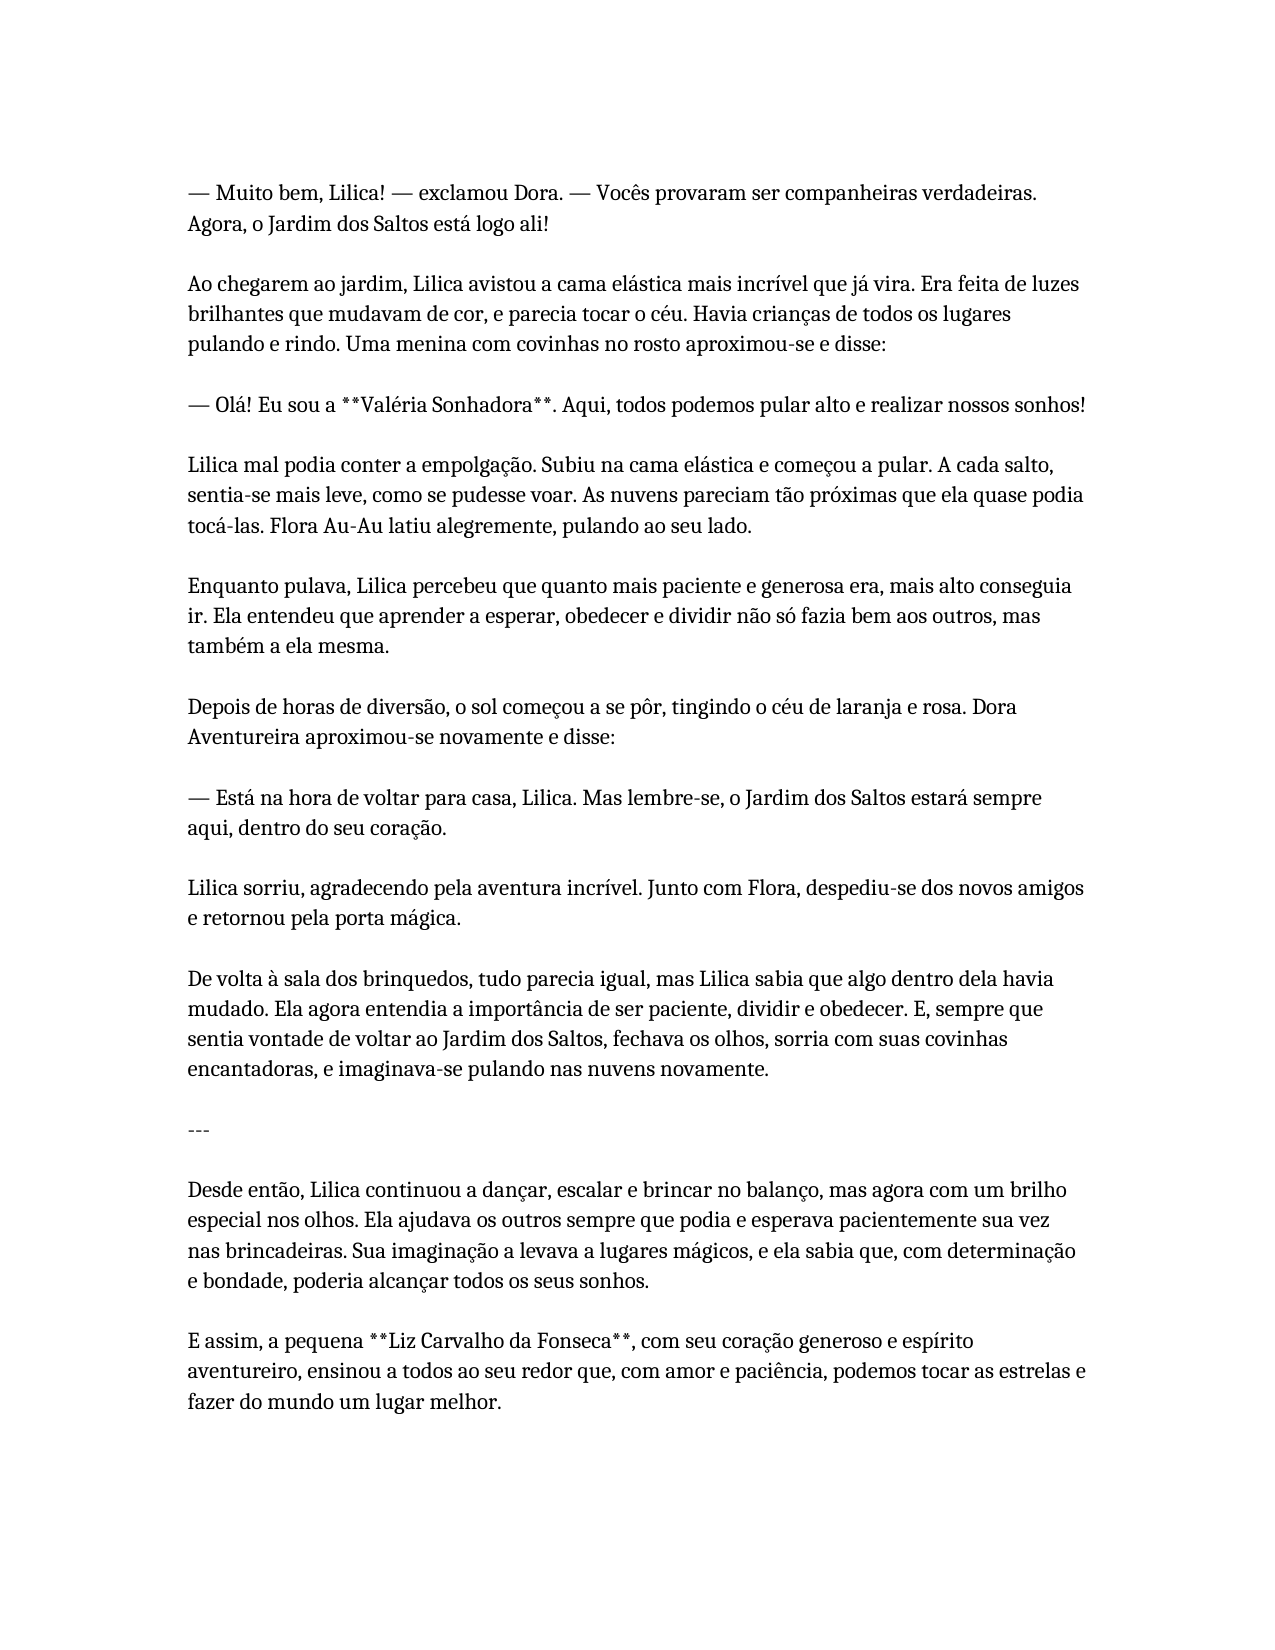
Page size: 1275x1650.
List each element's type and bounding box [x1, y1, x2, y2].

text [187, 150, 1087, 1415]
